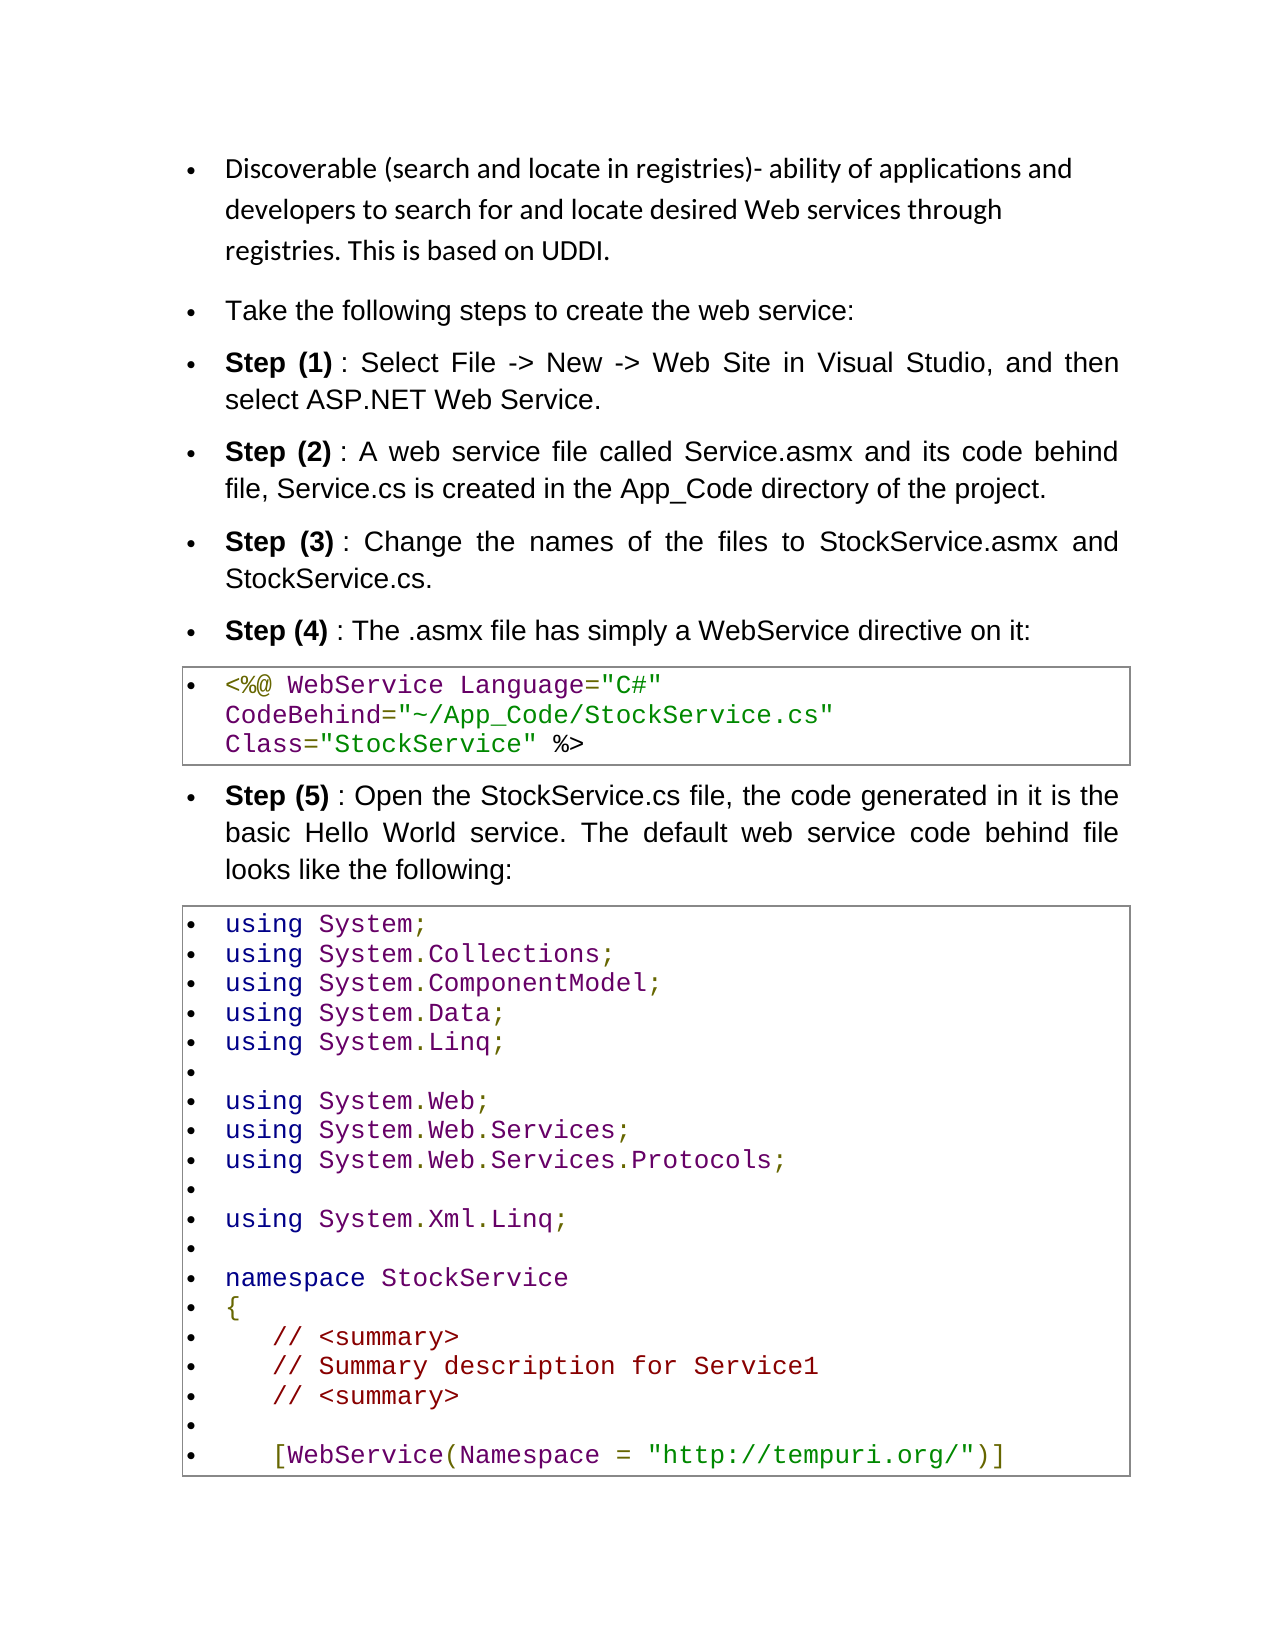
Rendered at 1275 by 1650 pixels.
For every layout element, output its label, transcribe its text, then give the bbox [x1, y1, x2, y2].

list using System.Web.Services; [183, 1111, 1129, 1141]
list Step (3) : Change the names of the files to StockService.asmx and StockService.cs. [187, 524, 1120, 594]
list // <summary> [183, 1318, 1129, 1347]
list Discoverable (search and locate in registries)- ability of applications and developers to search for and locate desired Web services through registries. This is based on UDDI. [187, 150, 1125, 267]
list Step (5) : Open the StockService.cs file, the code generated in it is the basic Hello World service. The default web service code behind file looks like the following: [187, 778, 1120, 885]
list using System.Linq; [183, 1023, 1129, 1058]
list // <summary> [183, 1377, 1129, 1412]
list Step (2) : A web service file called Service.asmx and its code behind file, Service.cs is created in the App_Code directory of the project. [187, 435, 1120, 505]
list Take the following steps to create the web service: [187, 294, 1120, 326]
list using System.Web.Services.Protocols; [183, 1141, 1129, 1176]
list using System.Collections; [183, 934, 1129, 964]
list using System.Xml.Linq; [183, 1200, 1129, 1235]
list { [183, 1288, 1129, 1318]
list namespace StockService [183, 1259, 1129, 1288]
list [WebService(Namespace = "http://tempuri.org/")] [183, 1436, 1129, 1475]
list Step (1) : Select File -> New -> Web Site in Visual Studio, and then select ASP.NET Web Service. [187, 346, 1120, 415]
list // Summary description for Service1 [183, 1347, 1129, 1377]
list using System; [183, 907, 1129, 934]
list <%@ WebService Language="C#" CodeBehind="~/App_Code/StockService.cs" Class="StockService" %> [183, 668, 1129, 764]
list Step (4) : The .asmx file has simply a WebService directive on it: [187, 614, 1120, 646]
list using System.ComponentModel; [183, 964, 1129, 993]
list using System.Data; [183, 993, 1129, 1023]
list using System.Web; [183, 1082, 1129, 1111]
